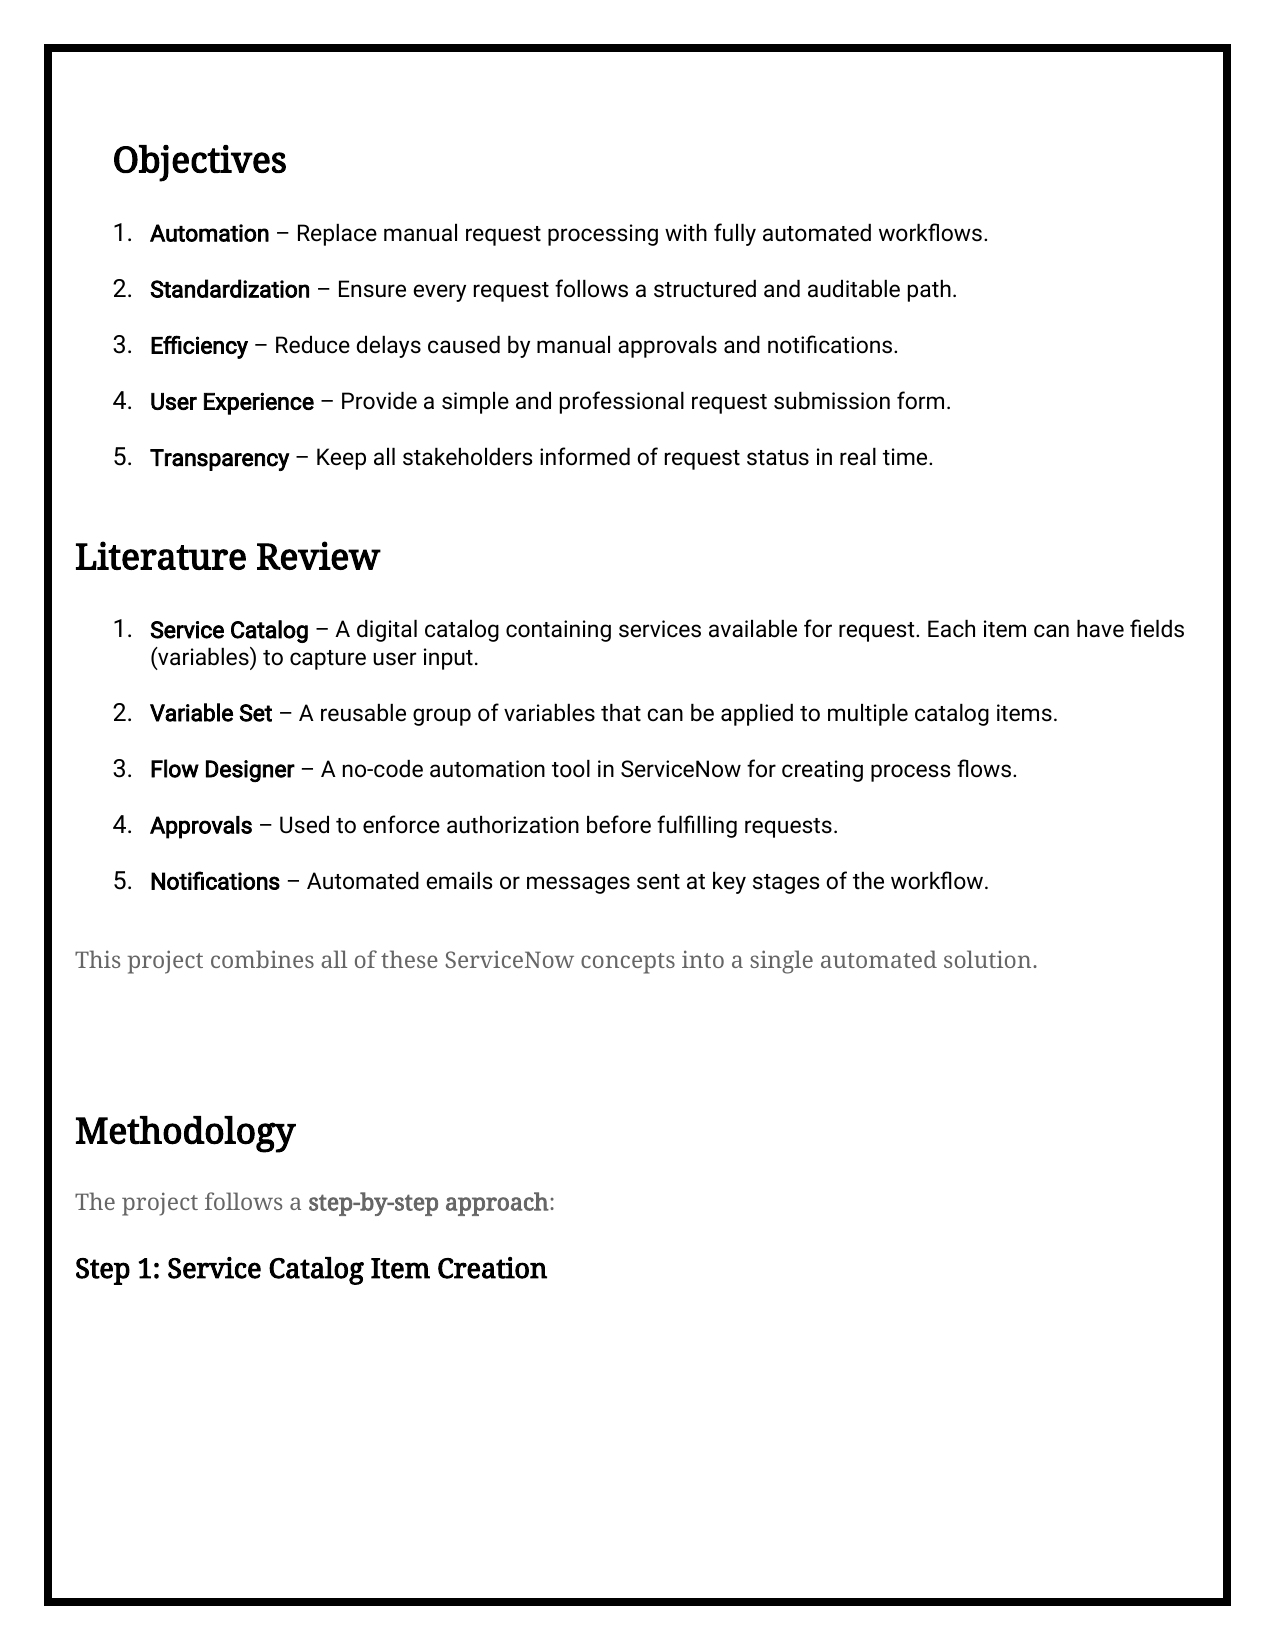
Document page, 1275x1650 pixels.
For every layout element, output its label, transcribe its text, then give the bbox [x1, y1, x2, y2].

list Efficiency – Reduce delays caused by manual approvals and notifications. [112, 330, 1200, 386]
text The project follows a step-by-step approach: [75, 1189, 1200, 1216]
list Automation – Replace manual request processing with fully automated workflows. [112, 218, 1200, 274]
list Flow Designer – A no-code automation tool in ServiceNow for creating process flows. [112, 754, 1200, 810]
list Variable Set – A reusable group of variables that can be applied to multiple catalog items. [112, 698, 1200, 754]
list Notifications – Automated emails or messages sent at key stages of the workflow. [112, 866, 1200, 922]
subtitle Literature Review [75, 536, 1200, 577]
list Standardization – Ensure every request follows a structured and auditable path. [112, 274, 1200, 330]
subtitle Objectives [112, 139, 1200, 181]
list Approvals – Used to enforce authorization before fulfilling requests. [112, 810, 1200, 866]
list Transparency – Keep all stakeholders informed of request status in real time. [112, 442, 1200, 499]
subtitle Step 1: Service Catalog Item Creation [75, 1253, 1200, 1284]
list Service Catalog – A digital catalog containing services available for request. Each item can have fields (variables) to capture user input. [112, 615, 1200, 698]
text This project combines all of these ServiceNow concepts into a single automated solution. [75, 947, 1200, 974]
subtitle Methodology [75, 1110, 1200, 1152]
list User Experience – Provide a simple and professional request submission form. [112, 386, 1200, 442]
